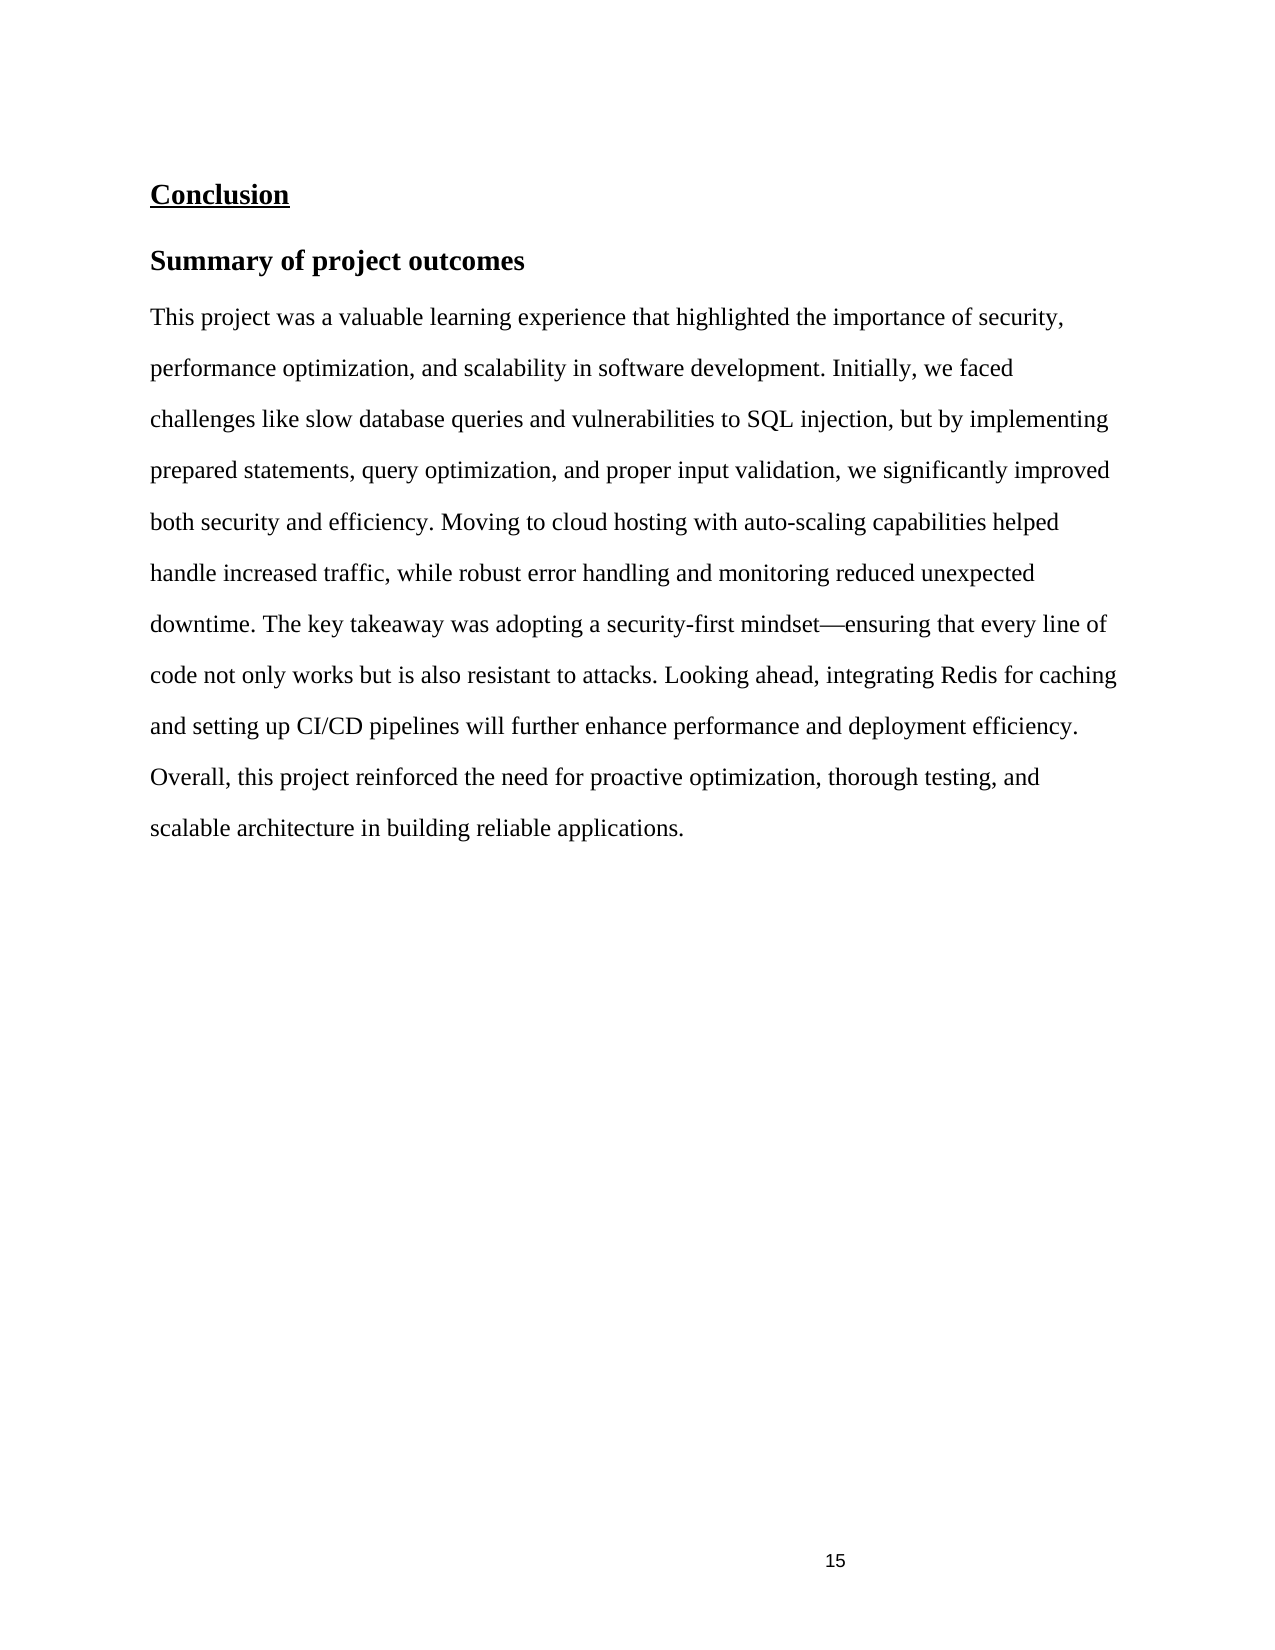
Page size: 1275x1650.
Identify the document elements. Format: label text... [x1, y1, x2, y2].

text Conclusion [150, 177, 1125, 211]
text This project was a valuable learning experience that highlighted the importance of security, performance optimization, and scalability in software development. Initially, we faced challenges like slow database queries and vulnerabilities to SQL injection, but by implementing prepared statements, query optimization, and proper input validation, we significantly improved both security and efficiency. Moving to cloud hosting with auto-scaling capabilities helped handle increased traffic, while robust error handling and monitoring reduced unexpected downtime. The key takeaway was adopting a security-first mindset—ensuring that every line of code not only works but is also resistant to attacks. Looking ahead, integrating Redis for caching and setting up CI/CD pipelines will further enhance performance and deployment efficiency. Overall, this project reinforced the need for proactive optimization, thorough testing, and scalable architecture in building reliable applications. [150, 302, 1125, 842]
text Summary of project outcomes [150, 243, 1125, 276]
